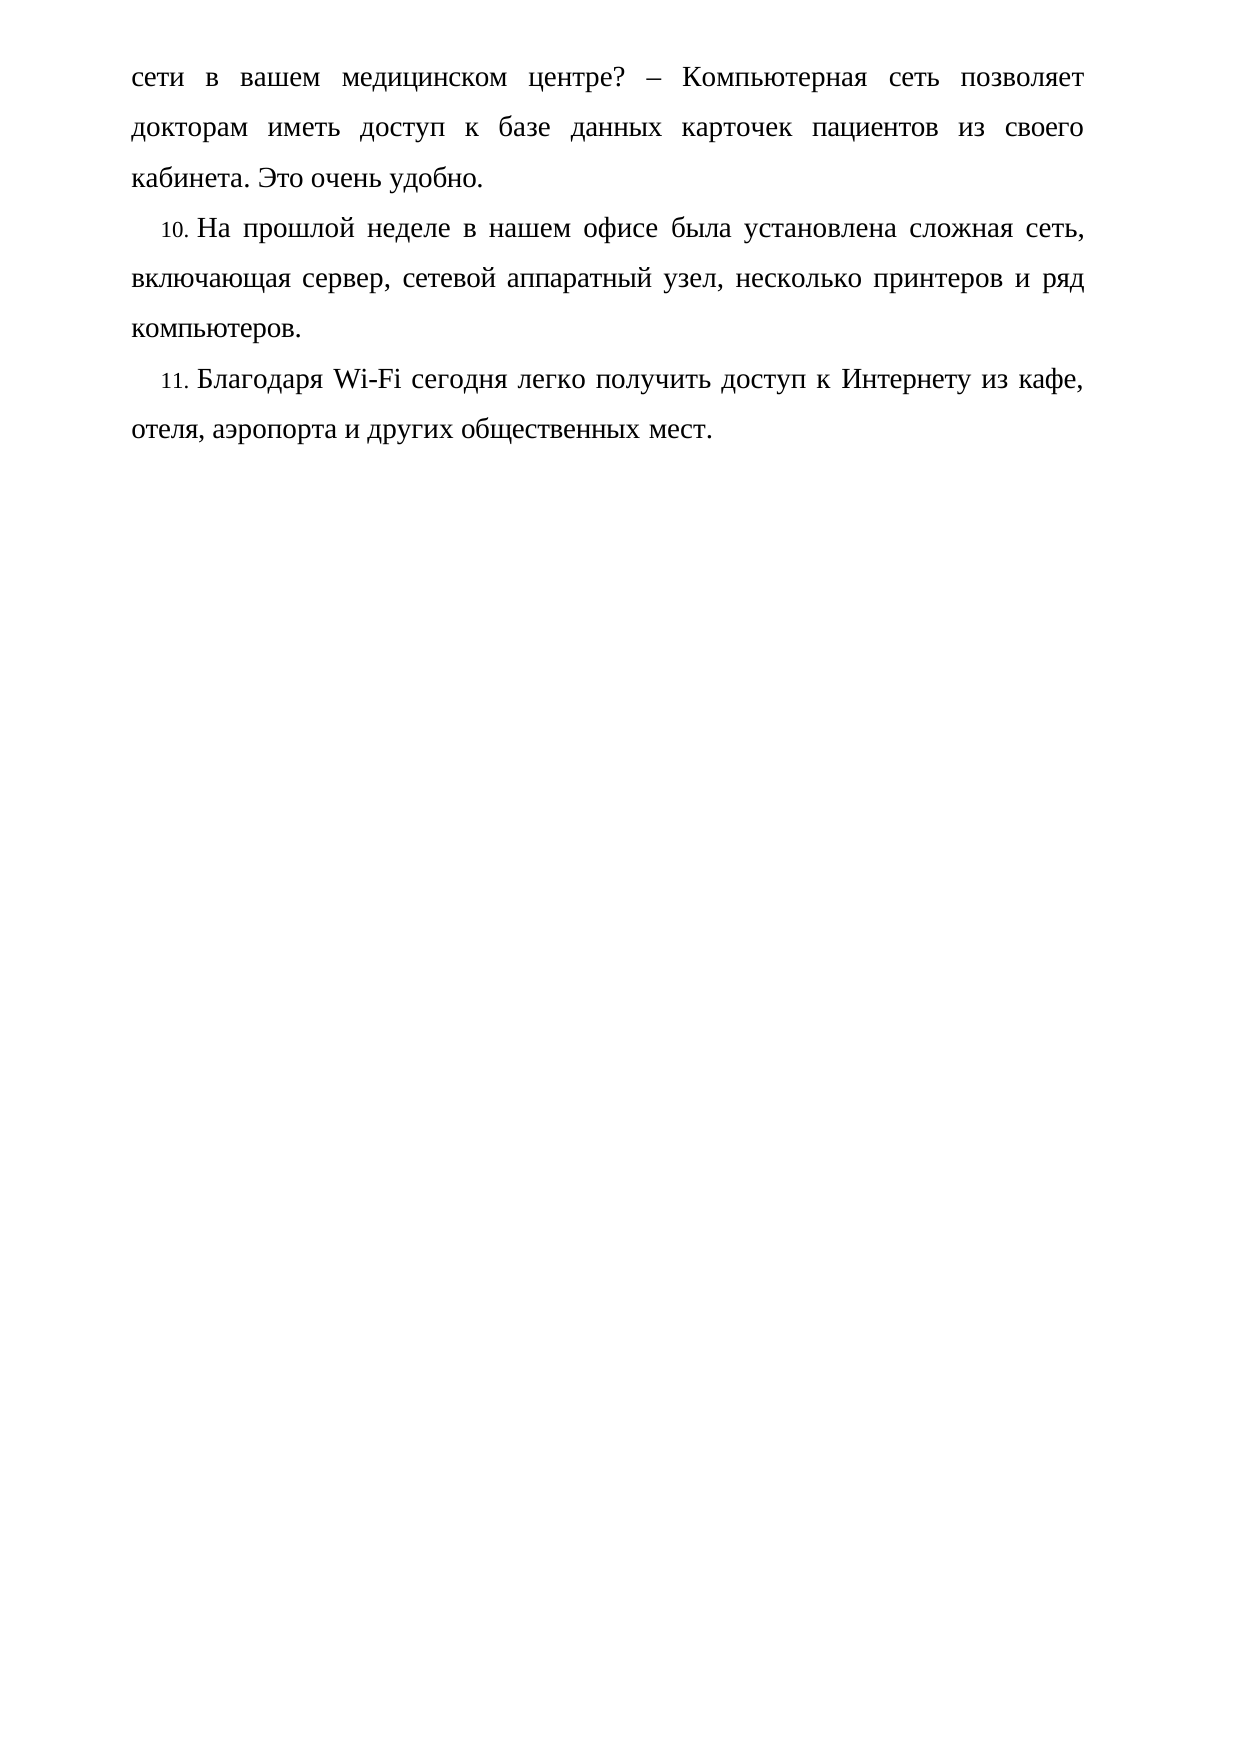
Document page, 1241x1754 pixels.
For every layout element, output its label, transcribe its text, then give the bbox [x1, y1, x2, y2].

list На прошлой неделе в нашем офисе была установлена сложная сеть, включающая сервер, сетевой аппаратный узел, несколько принтеров и ряд компьютеров. [131, 210, 1084, 344]
list Благодаря Wi-Fi сегодня легко получить доступ к Интернету из кафе, отеля, аэропорта и других общественных мест. [131, 361, 1083, 445]
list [131, 59, 1084, 193]
